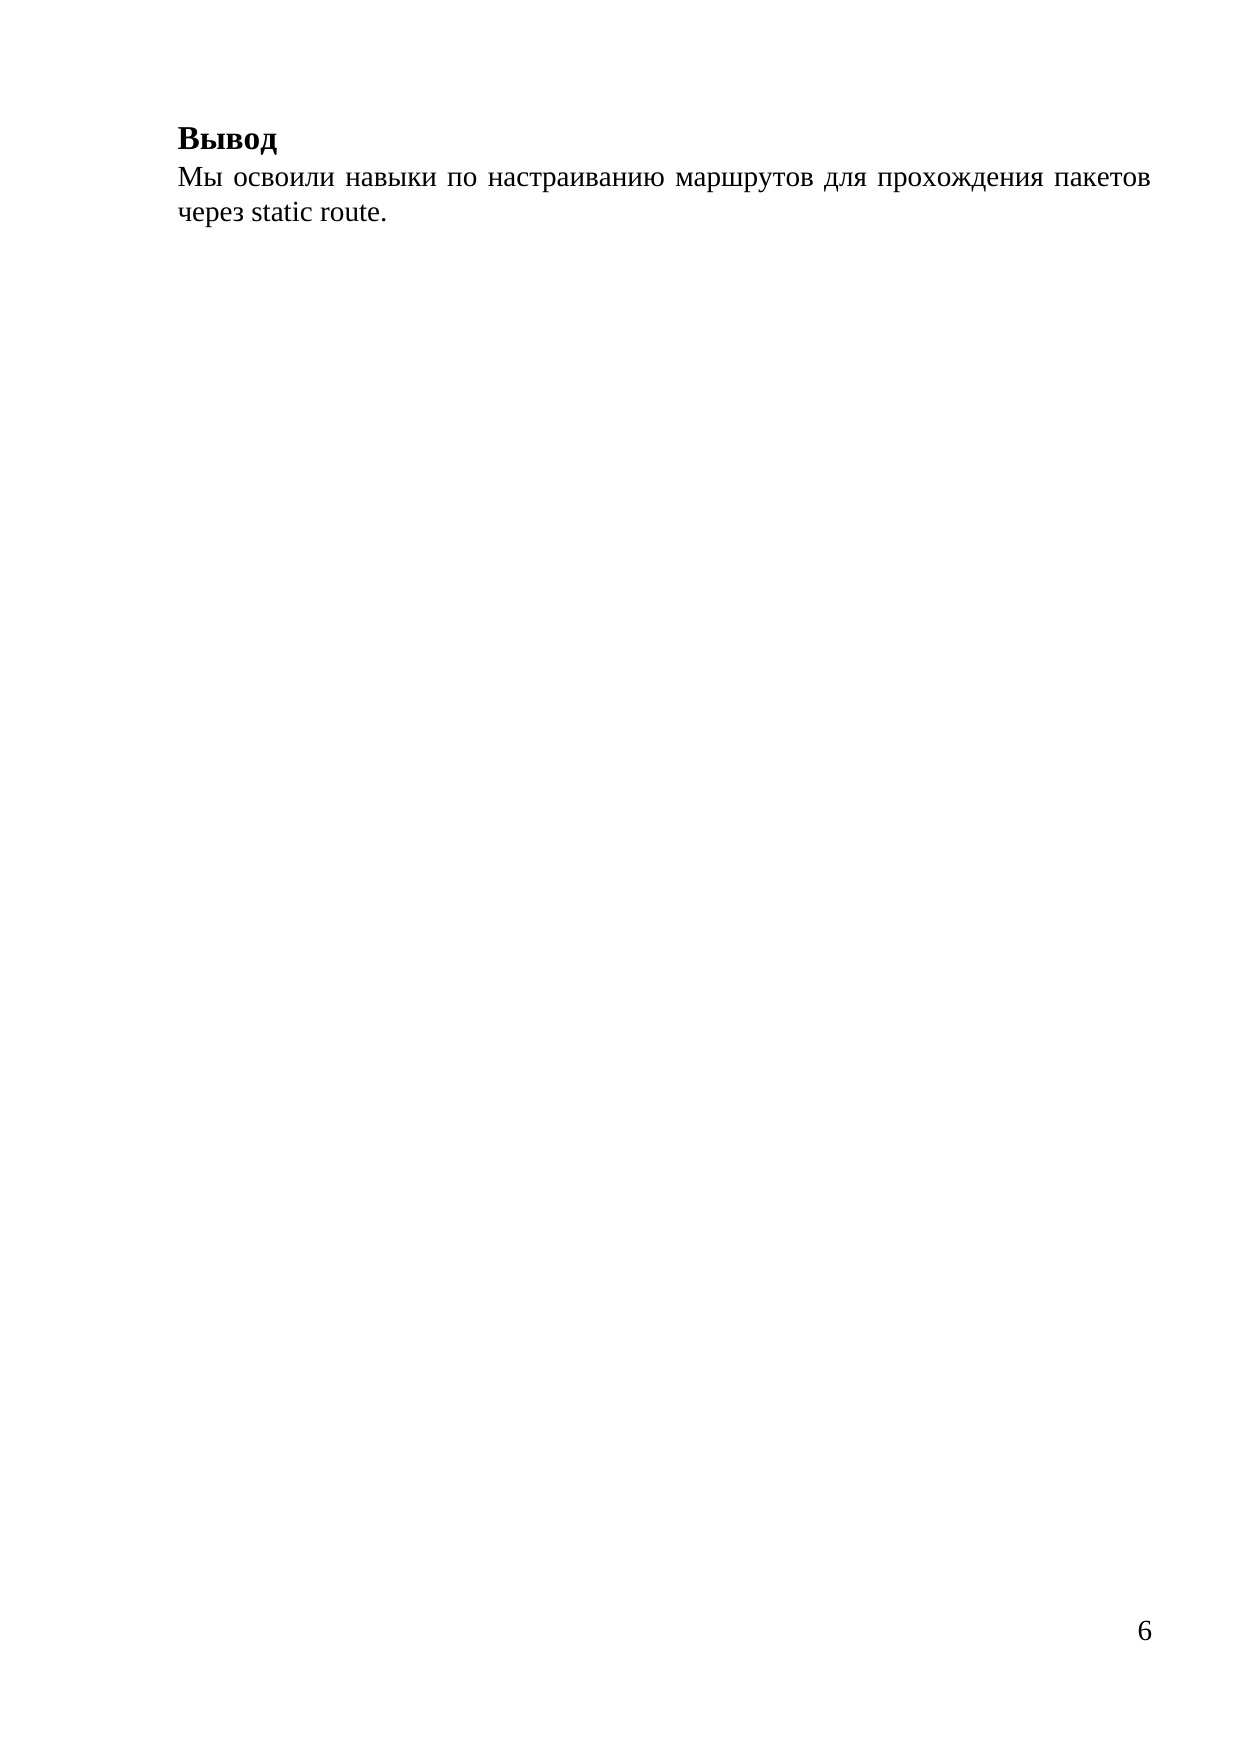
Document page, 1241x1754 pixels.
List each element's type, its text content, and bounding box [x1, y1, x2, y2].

text Мы освоили навыки по настраиванию маршрутов для прохождения пакетов через static route. [177, 159, 1152, 228]
subtitle Вывод [177, 118, 1152, 156]
